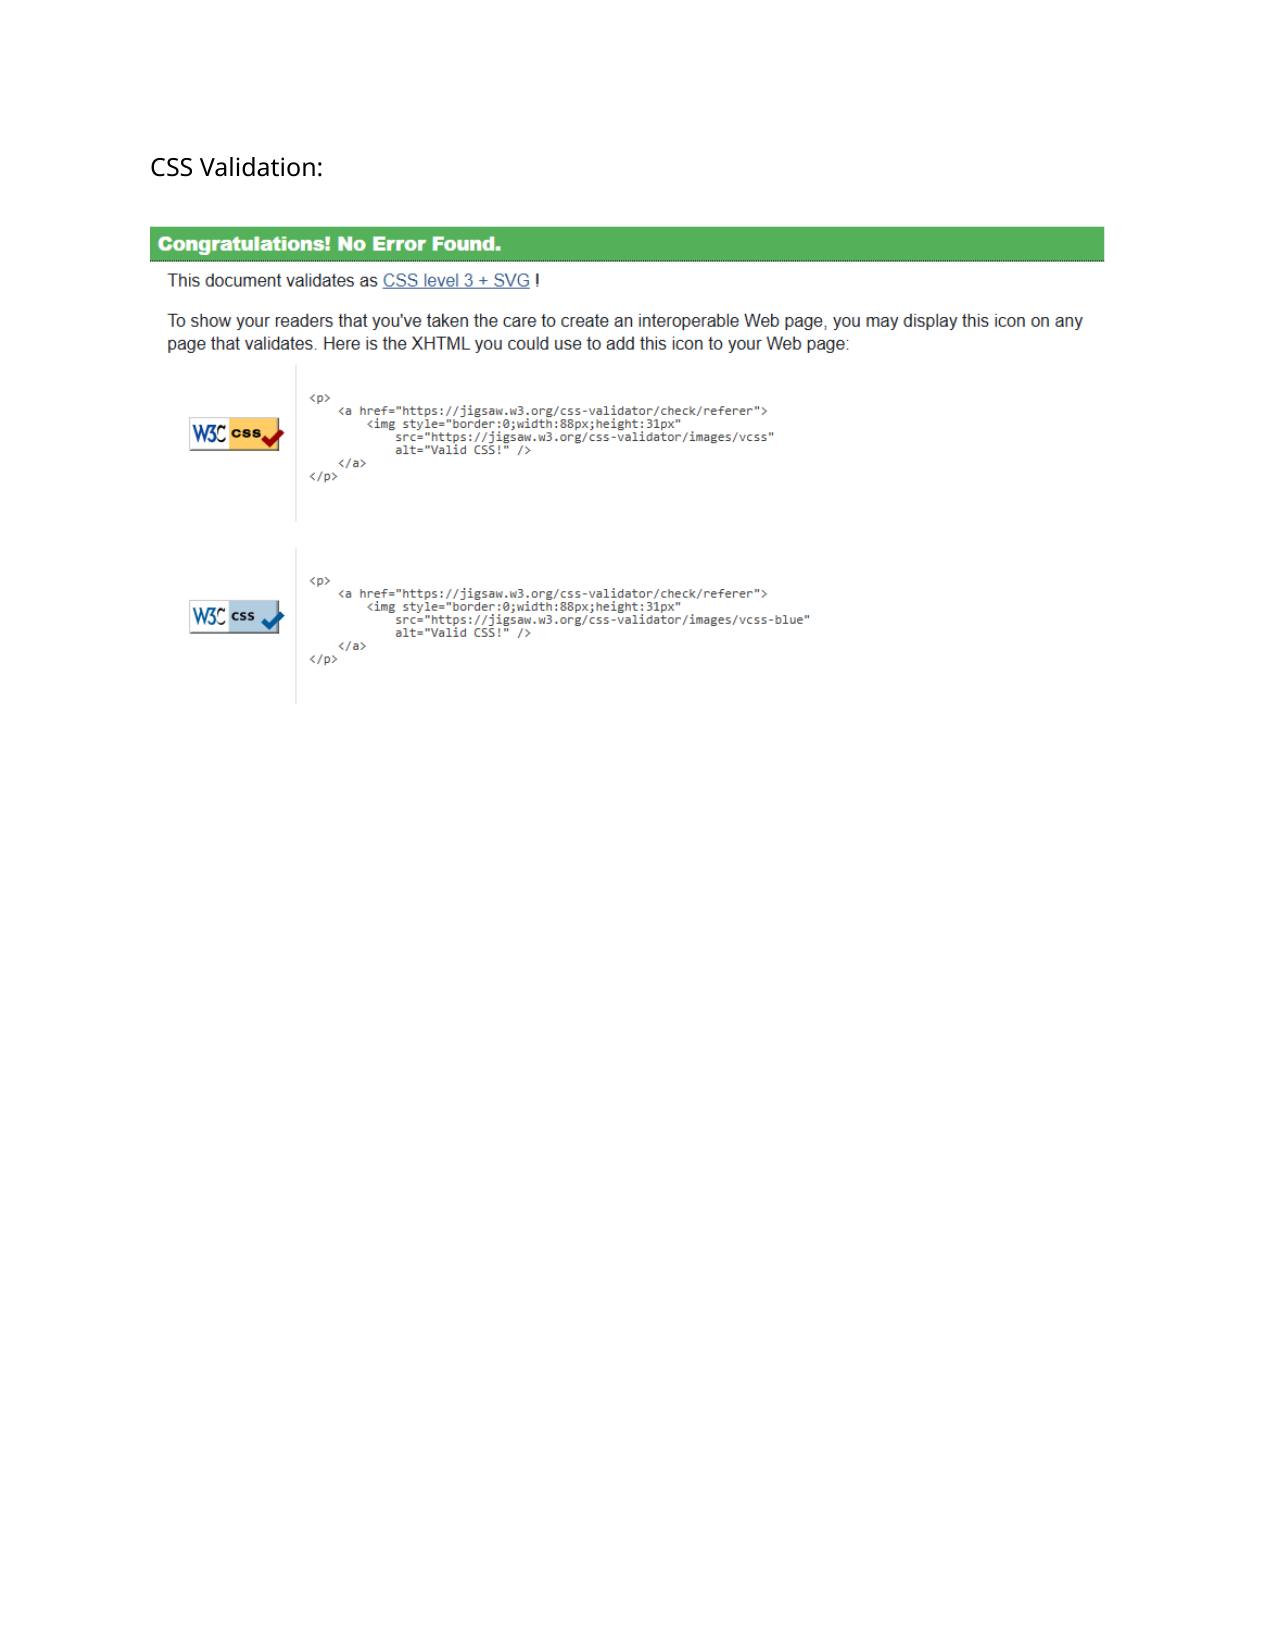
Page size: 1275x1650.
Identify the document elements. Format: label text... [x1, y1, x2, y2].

text CSS Validation: [150, 150, 1125, 184]
picture [150, 205, 1125, 712]
